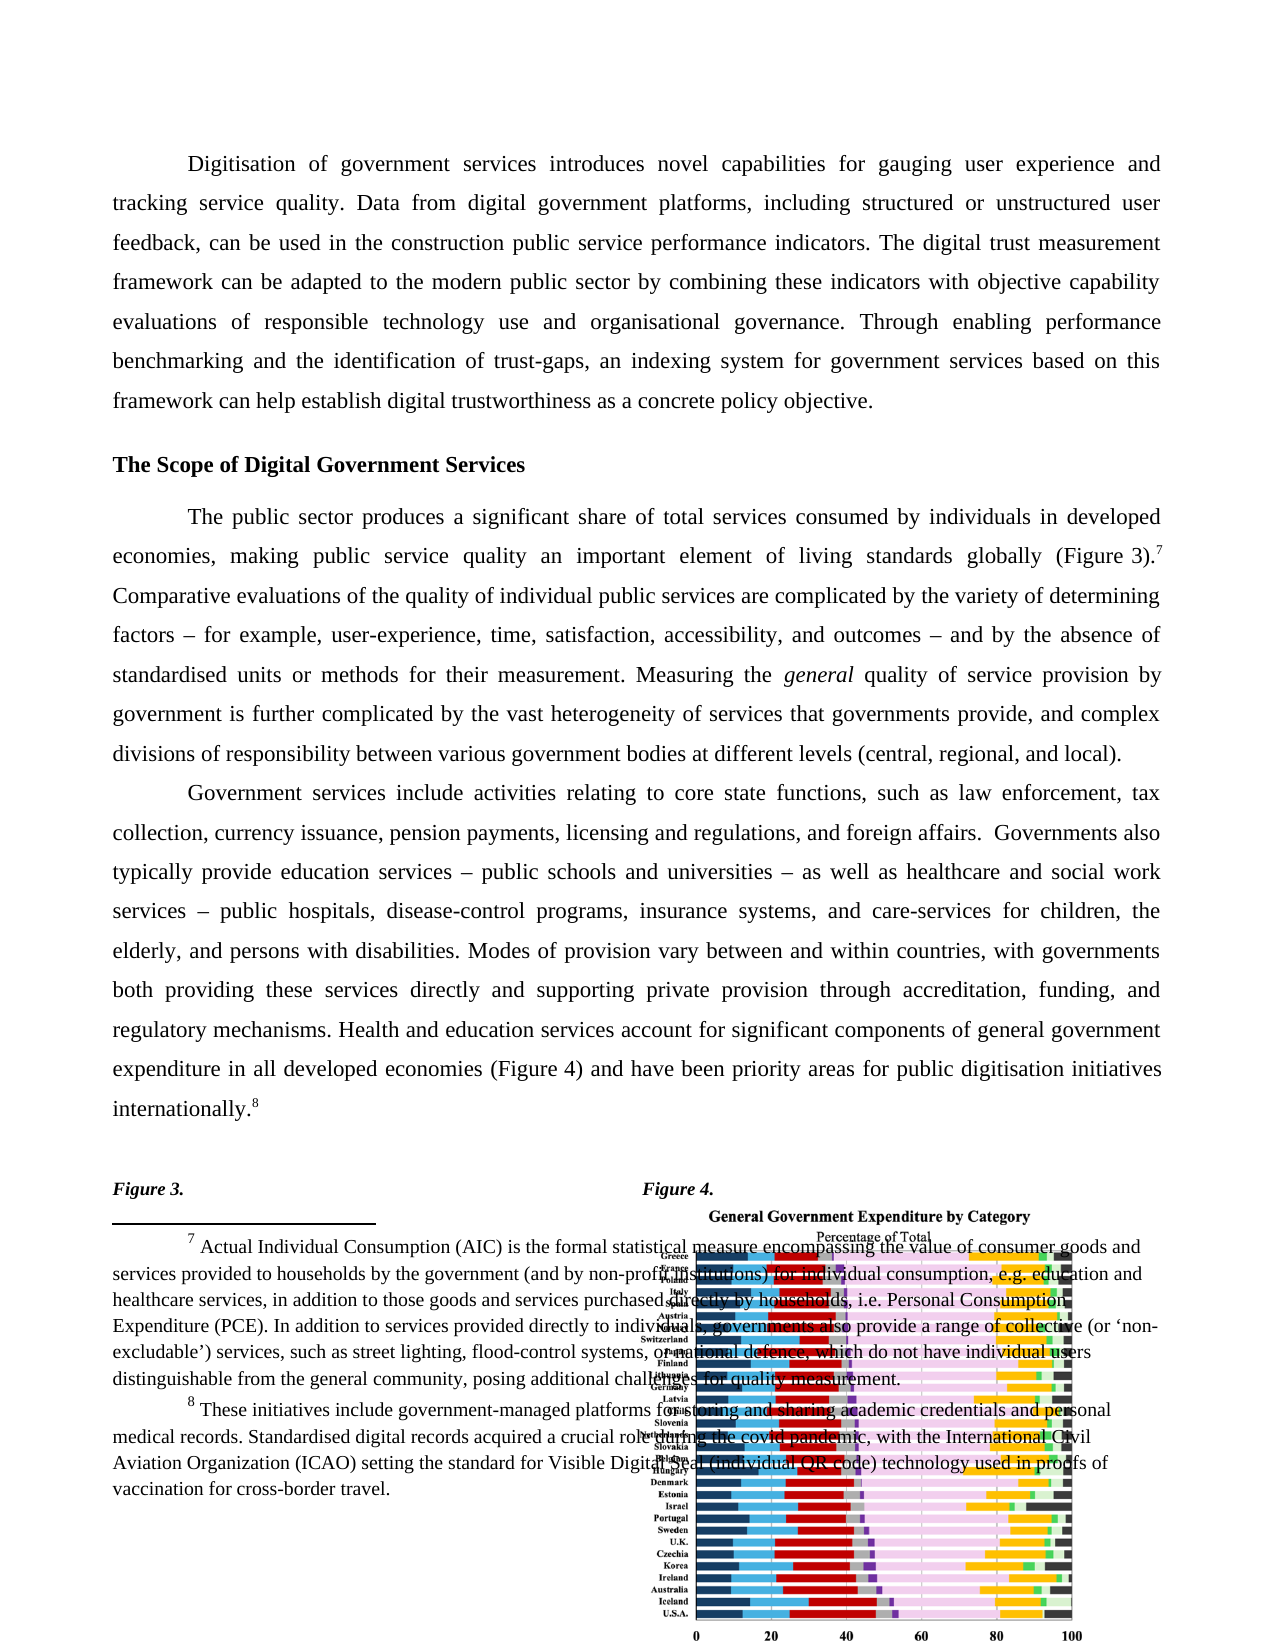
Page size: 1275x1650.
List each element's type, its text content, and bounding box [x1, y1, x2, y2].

text Government services include activities relating to core state functions, such as law enforcement, tax collection, currency issuance, pension payments, licensing and regulations, and foreign affairs. Governments also typically provide education services – public schools and universities – as well as healthcare and social work services – public hospitals, disease-control programs, insurance systems, and care-services for children, the elderly, and persons with disabilities. Modes of provision vary between and within countries, with governments both providing these services directly and supporting private provision through accreditation, funding, and regulatory mechanisms. Health and education services account for significant components of general government expenditure in all developed economies (Figure 4) and have been priority areas for public digitisation initiatives internationally. [112, 779, 1162, 1121]
text Figure 3. Figure 4. [112, 1177, 1162, 1199]
picture [627, 1199, 1093, 1650]
text Digitisation of government services introduces novel capabilities for gauging user experience and tracking service quality. Data from digital government platforms, including structured or unstructured user feedback, can be used in the construction public service performance indicators. The digital trust measurement framework can be adapted to the modern public sector by combining these indicators with objective capability evaluations of responsible technology use and organisational governance. Through enabling performance benchmarking and the identification of trust-gaps, an indexing system for government services based on this framework can help establish digital trustworthiness as a concrete policy objective. [112, 150, 1162, 413]
text The Scope of Digital Government Services [112, 451, 1162, 478]
text The public sector produces a significant share of total services consumed by individuals in developed economies, making public service quality an important element of living standards globally (Figure 3). Comparative evaluations of the quality of individual public services are complicated by the variety of determining factors – for example, user-experience, time, satisfaction, accessibility, and outcomes – and by the absence of standardised units or methods for their measurement. Measuring the general quality of service provision by government is further complicated by the vast heterogeneity of services that governments provide, and complex divisions of responsibility between various government bodies at different levels (central, regional, and local). [112, 503, 1162, 766]
